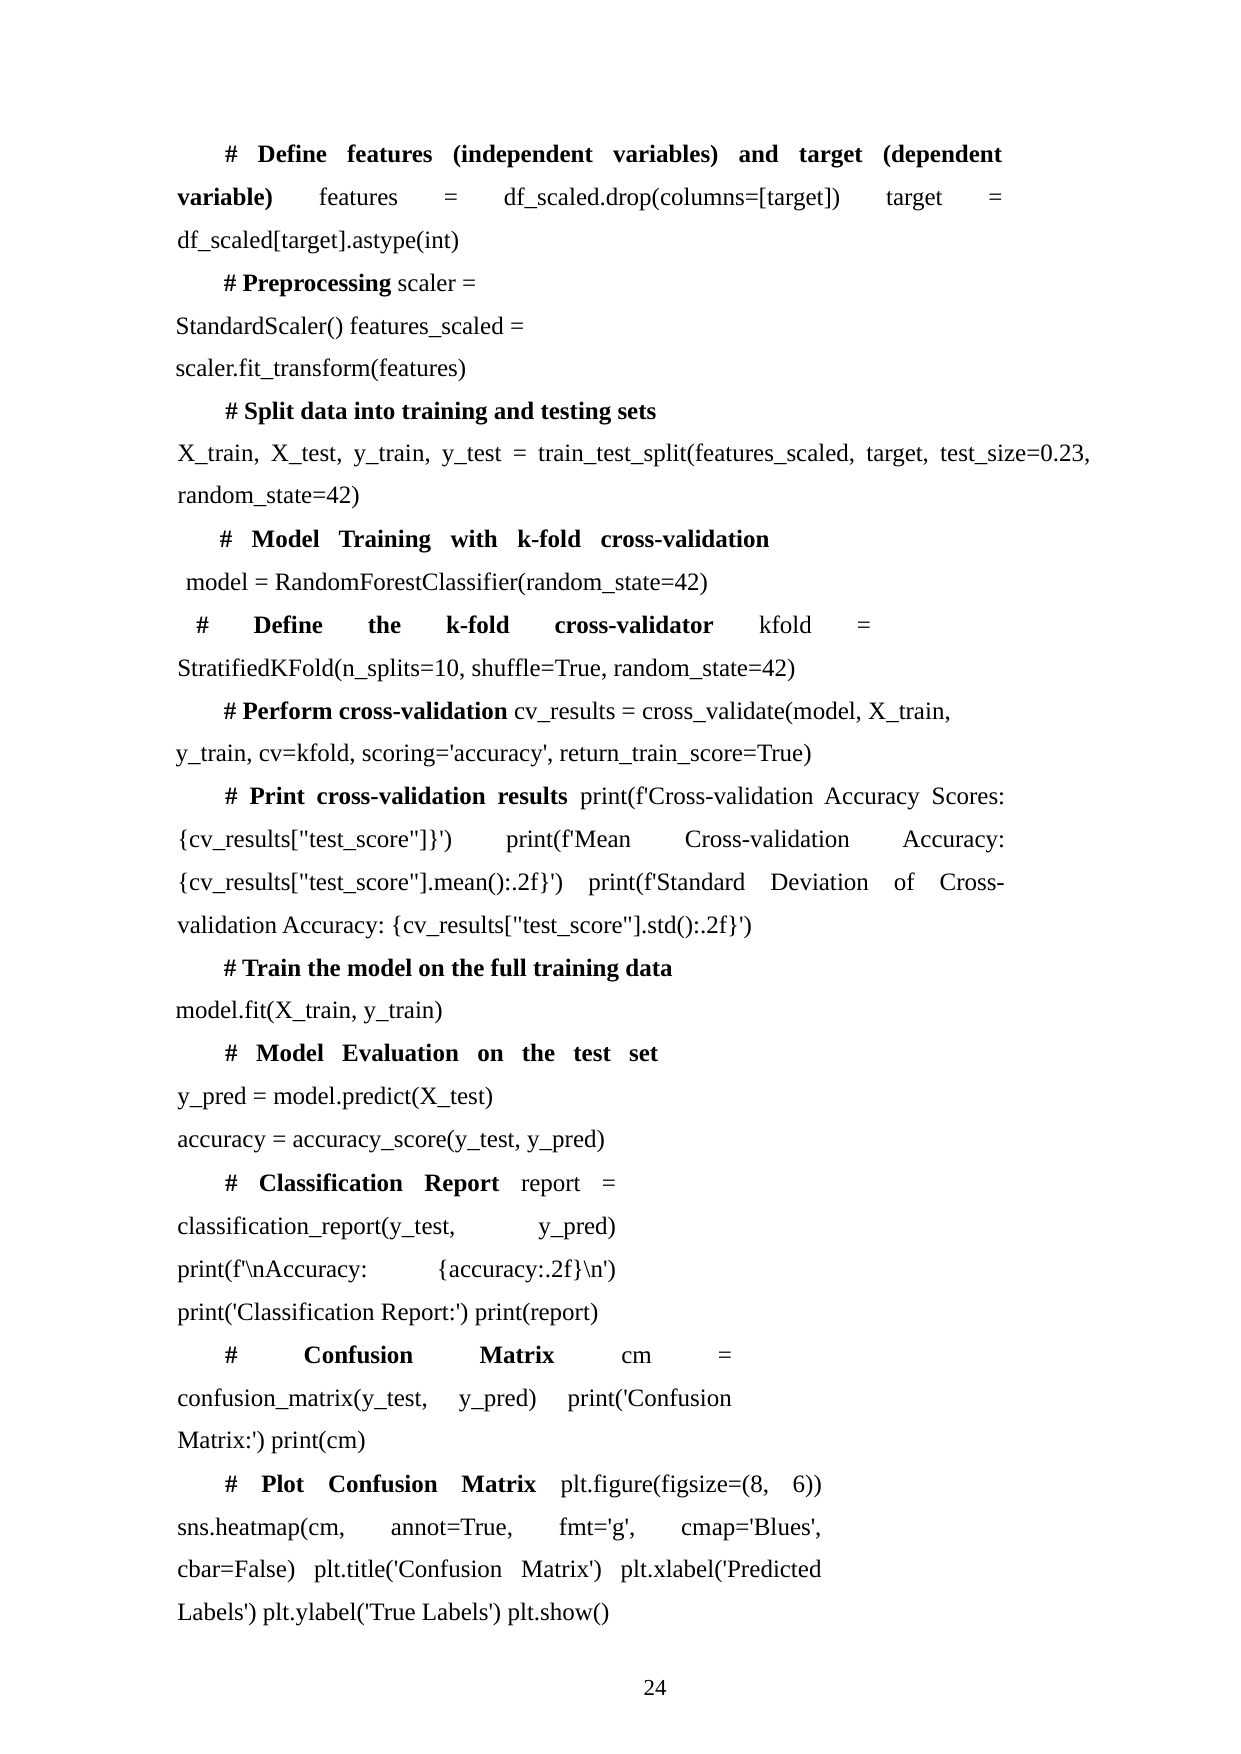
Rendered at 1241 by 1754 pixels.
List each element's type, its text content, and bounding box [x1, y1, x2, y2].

text # Plot Confusion Matrix plt.figure(figsize=(8, 6)) sns.heatmap(cm, annot=True, fmt='g', cmap='Blues', cbar=False) plt.title('Confusion Matrix') plt.xlabel('Predicted Labels') plt.ylabel('True Labels') plt.show() [177, 1469, 822, 1626]
text # Print cross-validation results print(f'Cross-validation Accuracy Scores: {cv_results["test_score"]}') print(f'Mean Cross-validation Accuracy: {cv_results["test_score"].mean():.2f}') print(f'Standard Deviation of Cross-validation Accuracy: {cv_results["test_score"].std():.2f}') [177, 781, 1005, 938]
text # Model Evaluation on the test set y_pred = model.predict(X_test) [177, 1038, 659, 1110]
text # Define features (independent variables) and target (dependent variable) features = df_scaled.drop(columns=[target]) target = df_scaled[target].astype(int) [177, 139, 1003, 254]
text X_train, X_test, y_train, y_test = train_test_split(features_scaled, target, test_size=0.23, random_state=42) [177, 438, 1091, 509]
text # Preprocessing scaler = StandardScaler() features_scaled = scaler.fit_transform(features) [175, 268, 642, 382]
text # Classification Report report = classification_report(y_test, y_pred) print(f'\nAccuracy: {accuracy:.2f}\n') print('Classification Report:') print(report) [177, 1168, 616, 1325]
text # Define the k-fold cross-validator kfold = StratifiedKFold(n_splits=10, shuffle=True, random_state=42) [177, 610, 871, 681]
text # Confusion Matrix cm = confusion_matrix(y_test, y_pred) print('Confusion Matrix:') print(cm) [177, 1340, 732, 1454]
text # Model Training with k-fold cross-validation model = RandomForestClassifier(random_state=42) [186, 524, 770, 595]
text # Perform cross-validation cv_results = cross_validate(model, X_train, y_train, cv=kfold, scoring='accuracy', return_train_score=True) [175, 696, 993, 767]
text # Split data into training and testing sets [225, 396, 1041, 425]
text # Train the model on the full training data model.fit(X_train, y_train) [175, 953, 860, 1023]
text accuracy = accuracy_score(y_test, y_pred) [177, 1124, 1091, 1153]
